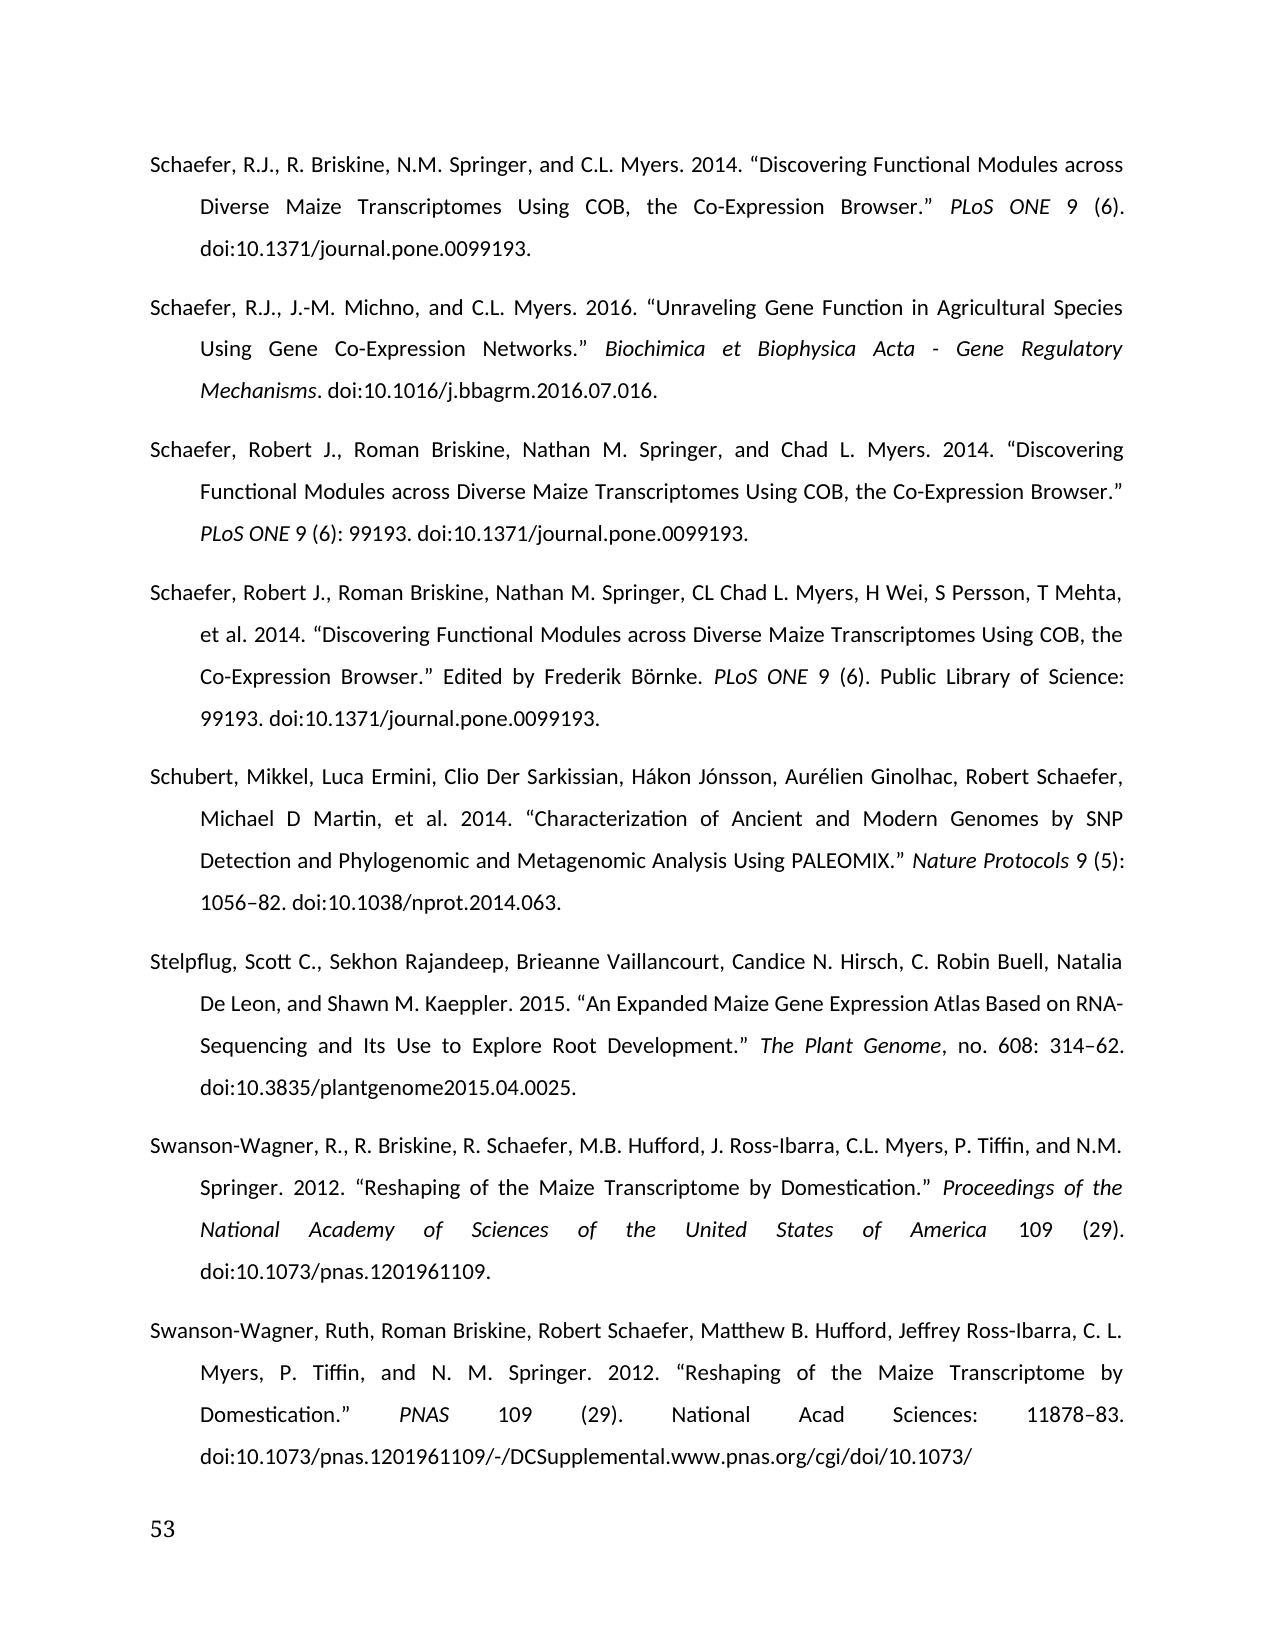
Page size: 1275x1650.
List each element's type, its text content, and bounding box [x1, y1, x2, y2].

text Swanson-Wagner, R., R. Briskine, R. Schaefer, M.B. Hufford, J. Ross-Ibarra, C.L. Myers, P. Tiffin, and N.M. Springer. 2012. “Reshaping of the Maize Transcriptome by Domestication.” Proceedings of the National Academy of Sciences of the United States of America 109 (29). doi:10.1073/pnas.1201961109. [150, 1132, 1125, 1286]
text Schubert, Mikkel, Luca Ermini, Clio Der Sarkissian, Hákon Jónsson, Aurélien Ginolhac, Robert Schaefer, Michael D Martin, et al. 2014. “Characterization of Ancient and Modern Genomes by SNP Detection and Phylogenomic and Metagenomic Analysis Using PALEOMIX.” Nature Protocols 9 (5): 1056–82. doi:10.1038/nprot.2014.063. [150, 762, 1125, 916]
text Schaefer, Robert J., Roman Briskine, Nathan M. Springer, and Chad L. Myers. 2014. “Discovering Functional Modules across Diverse Maize Transcriptomes Using COB, the Co-Expression Browser.” PLoS ONE 9 (6): 99193. doi:10.1371/journal.pone.0099193. [150, 435, 1125, 547]
text Schaefer, R.J., J.-M. Michno, and C.L. Myers. 2016. “Unraveling Gene Function in Agricultural Species Using Gene Co-Expression Networks.” Biochimica et Biophysica Acta - Gene Regulatory Mechanisms. doi:10.1016/j.bbagrm.2016.07.016. [150, 293, 1125, 404]
text Stelpflug, Scott C., Sekhon Rajandeep, Brieanne Vaillancourt, Candice N. Hirsch, C. Robin Buell, Natalia De Leon, and Shawn M. Kaeppler. 2015. “An Expanded Maize Gene Expression Atlas Based on RNA-Sequencing and Its Use to Explore Root Development.” The Plant Genome, no. 608: 314–62. doi:10.3835/plantgenome2015.04.0025. [150, 947, 1125, 1101]
text Schaefer, R.J., R. Briskine, N.M. Springer, and C.L. Myers. 2014. “Discovering Functional Modules across Diverse Maize Transcriptomes Using COB, the Co-Expression Browser.” PLoS ONE 9 (6). doi:10.1371/journal.pone.0099193. [150, 150, 1125, 262]
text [150, 1316, 1125, 1470]
text Schaefer, Robert J., Roman Briskine, Nathan M. Springer, CL Chad L. Myers, H Wei, S Persson, T Mehta, et al. 2014. “Discovering Functional Modules across Diverse Maize Transcriptomes Using COB, the Co-Expression Browser.” Edited by Frederik Börnke. PLoS ONE 9 (6). Public Library of Science: 99193. doi:10.1371/journal.pone.0099193. [150, 578, 1125, 732]
